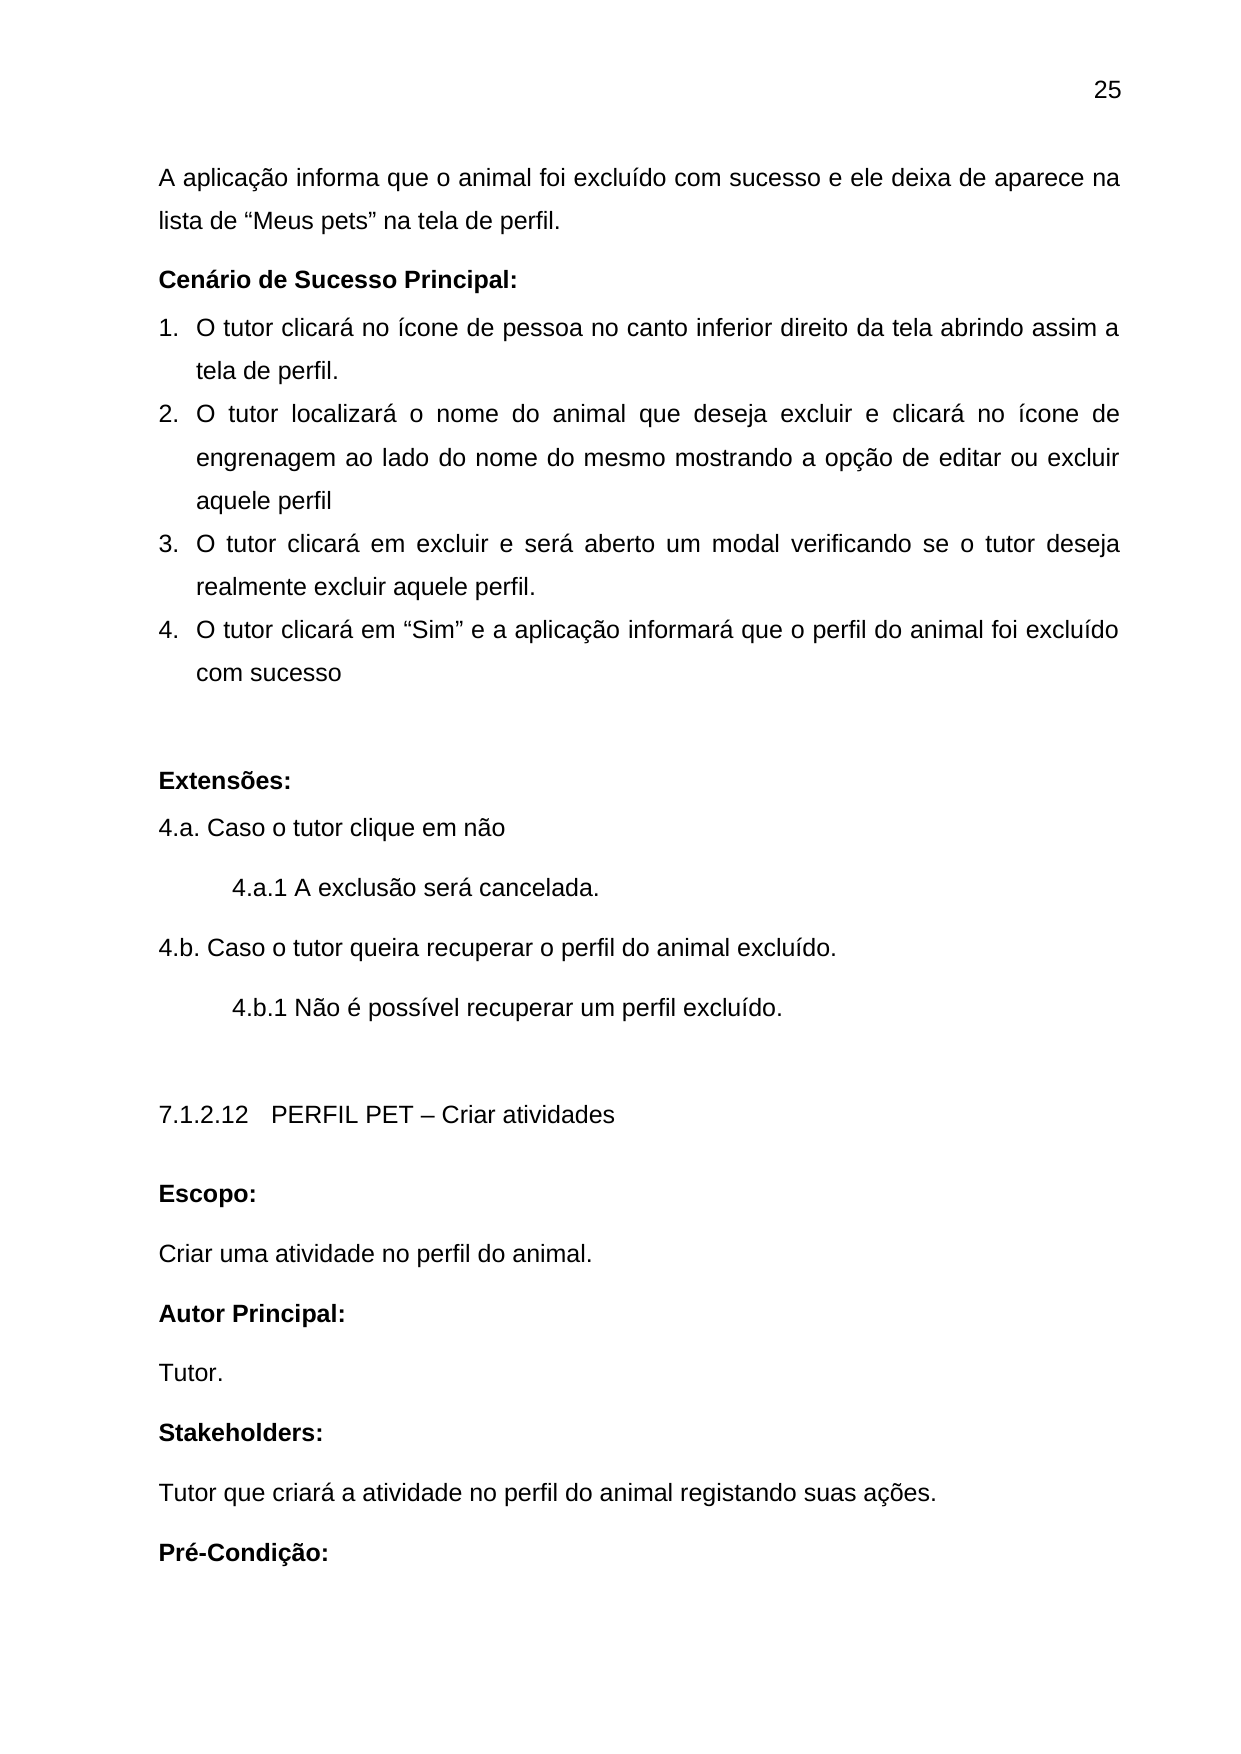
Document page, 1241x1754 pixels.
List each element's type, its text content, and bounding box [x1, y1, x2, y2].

text Pré-Condição: [158, 1538, 1121, 1566]
text 4.a. Caso o tutor clique em não [158, 813, 1121, 842]
text A aplicação informa que o animal foi excluído com sucesso e ele deixa de aparece na lista de “Meus pets” na tela de perfil. [158, 162, 1121, 234]
list O tutor clicará em excluir e será aberto um modal verificando se o tutor deseja realmente excluir aquele perfil. [158, 529, 1121, 601]
list O tutor localizará o nome do animal que deseja excluir e clicará no ícone de engrenagem ao lado do nome do mesmo mostrando a opção de editar ou excluir aquele perfil [158, 399, 1121, 514]
text Escopo: [158, 1179, 1121, 1208]
text Cenário de Sucesso Principal: [158, 265, 1121, 294]
text Tutor. [158, 1358, 1121, 1387]
text Extensões: [158, 766, 1121, 794]
list O tutor clicará no ícone de pessoa no canto inferior direito da tela abrindo assim a tela de perfil. [158, 313, 1121, 385]
text Criar uma atividade no perfil do animal. [158, 1239, 1121, 1267]
list O tutor clicará em “Sim” e a aplicação informará que o perfil do animal foi excluído com sucesso [158, 615, 1121, 687]
text Stakeholders: [158, 1418, 1121, 1447]
text 4.b. Caso o tutor queira recuperar o perfil do animal excluído. [158, 933, 1121, 962]
text Autor Principal: [158, 1298, 1121, 1327]
text Tutor que criará a atividade no perfil do animal registando suas ações. [158, 1478, 1121, 1507]
subtitle PERFIL PET – Criar atividades [158, 1100, 1121, 1129]
text 4.b.1 Não é possível recuperar um perfil excluído. [232, 993, 1121, 1021]
text 4.a.1 A exclusão será cancelada. [232, 873, 1121, 902]
